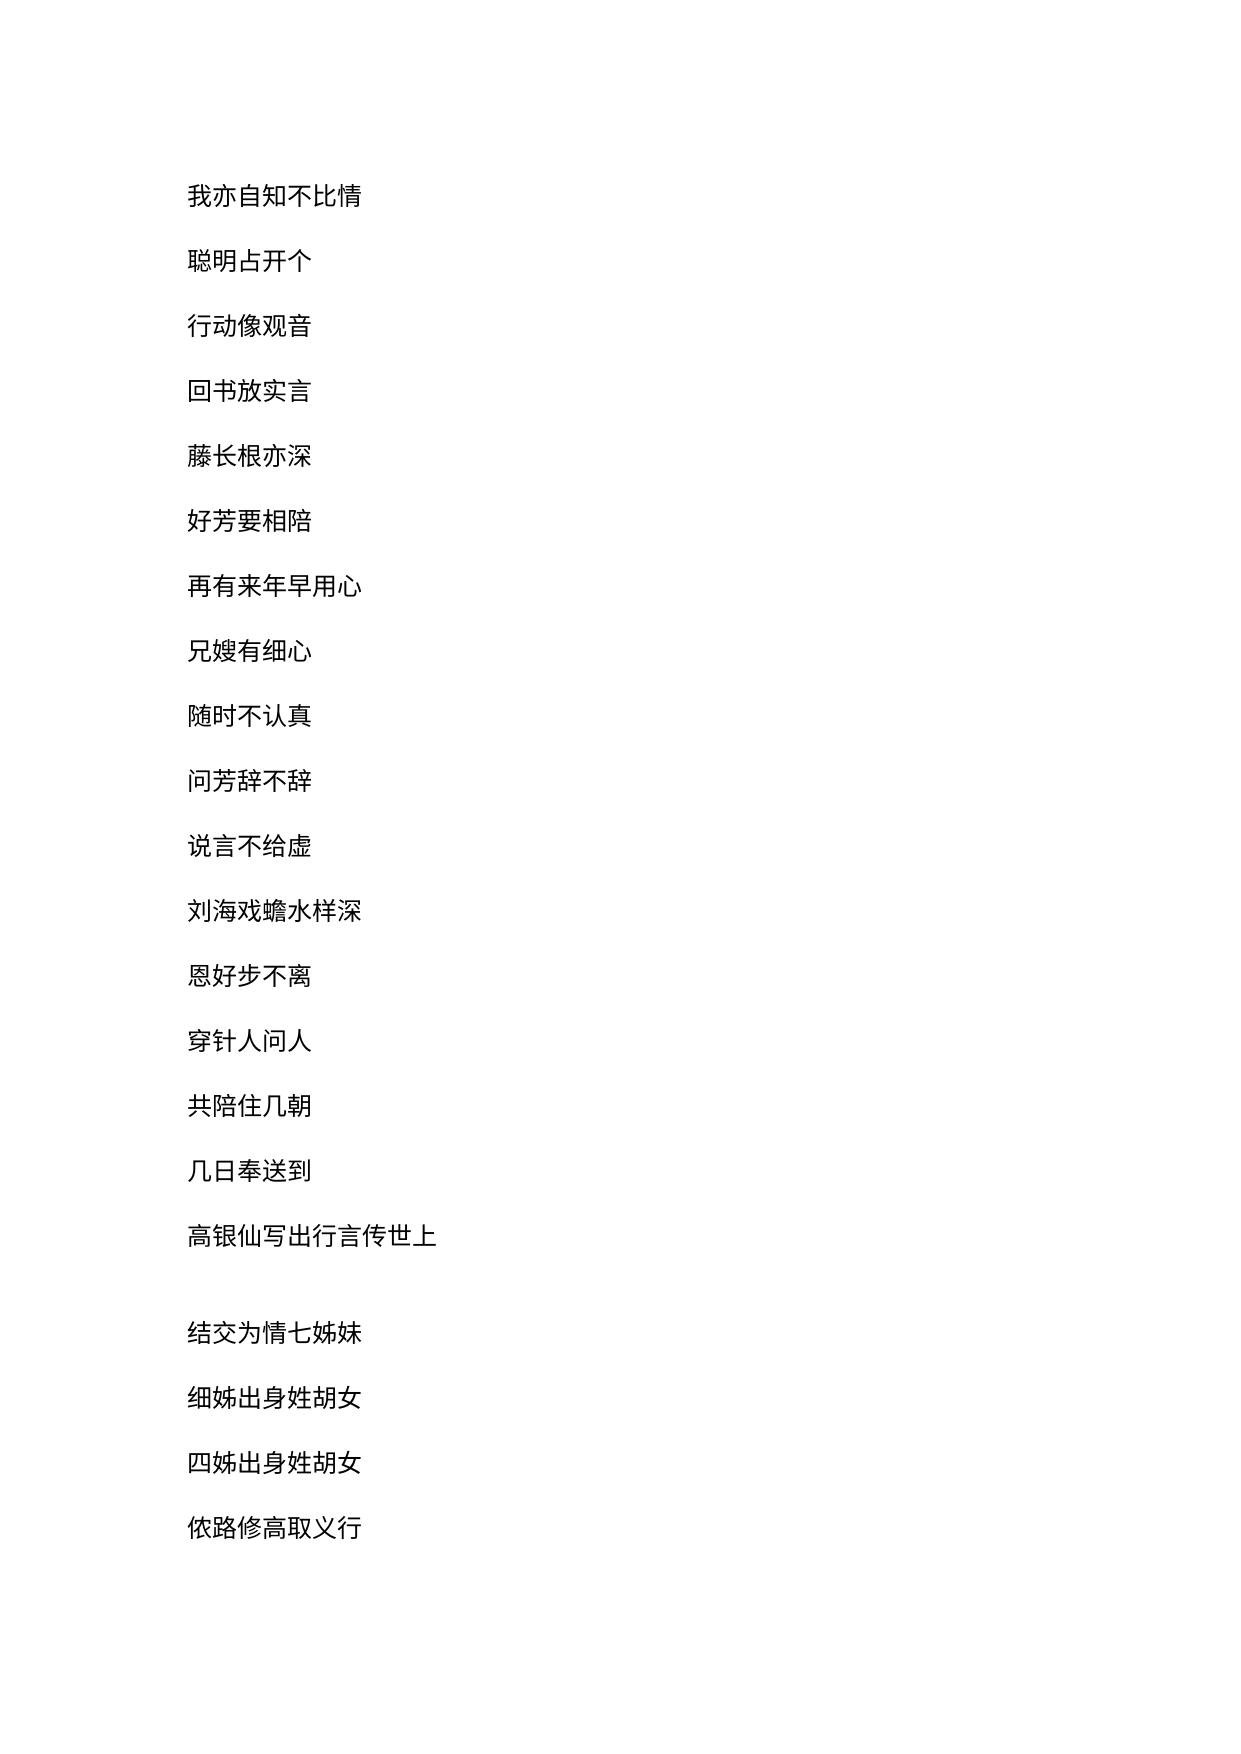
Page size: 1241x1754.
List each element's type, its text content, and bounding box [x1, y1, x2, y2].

text 说言不给虚 [187, 812, 1053, 877]
text 藤长根亦深 [187, 422, 1053, 487]
text 四姊出身姓胡女 [187, 1429, 1053, 1494]
text 穿针人问人 [187, 1007, 1053, 1072]
text 共陪住几朝 [187, 1072, 1053, 1137]
text 结交为情七姊妹 [187, 1299, 1053, 1364]
text 好芳要相陪 [187, 487, 1053, 552]
text 高银仙写出行言传世上 [187, 1202, 1053, 1267]
text 刘海戏蟾水样深 [187, 877, 1053, 942]
text 我亦自知不比情 [187, 162, 1053, 227]
text 恩好步不离 [187, 942, 1053, 1007]
text 聪明占开个 [187, 227, 1053, 292]
text 细姊出身姓胡女 [187, 1364, 1053, 1429]
text 再有来年早用心 [187, 552, 1053, 617]
text 兄嫂有细心 [187, 617, 1053, 682]
text 侬路修高取义行 [187, 1494, 1053, 1559]
text 回书放实言 [187, 357, 1053, 422]
text 随时不认真 [187, 682, 1053, 747]
text 几日奉送到 [187, 1137, 1053, 1202]
text 问芳辞不辞 [187, 747, 1053, 812]
text 行动像观音 [187, 292, 1053, 357]
